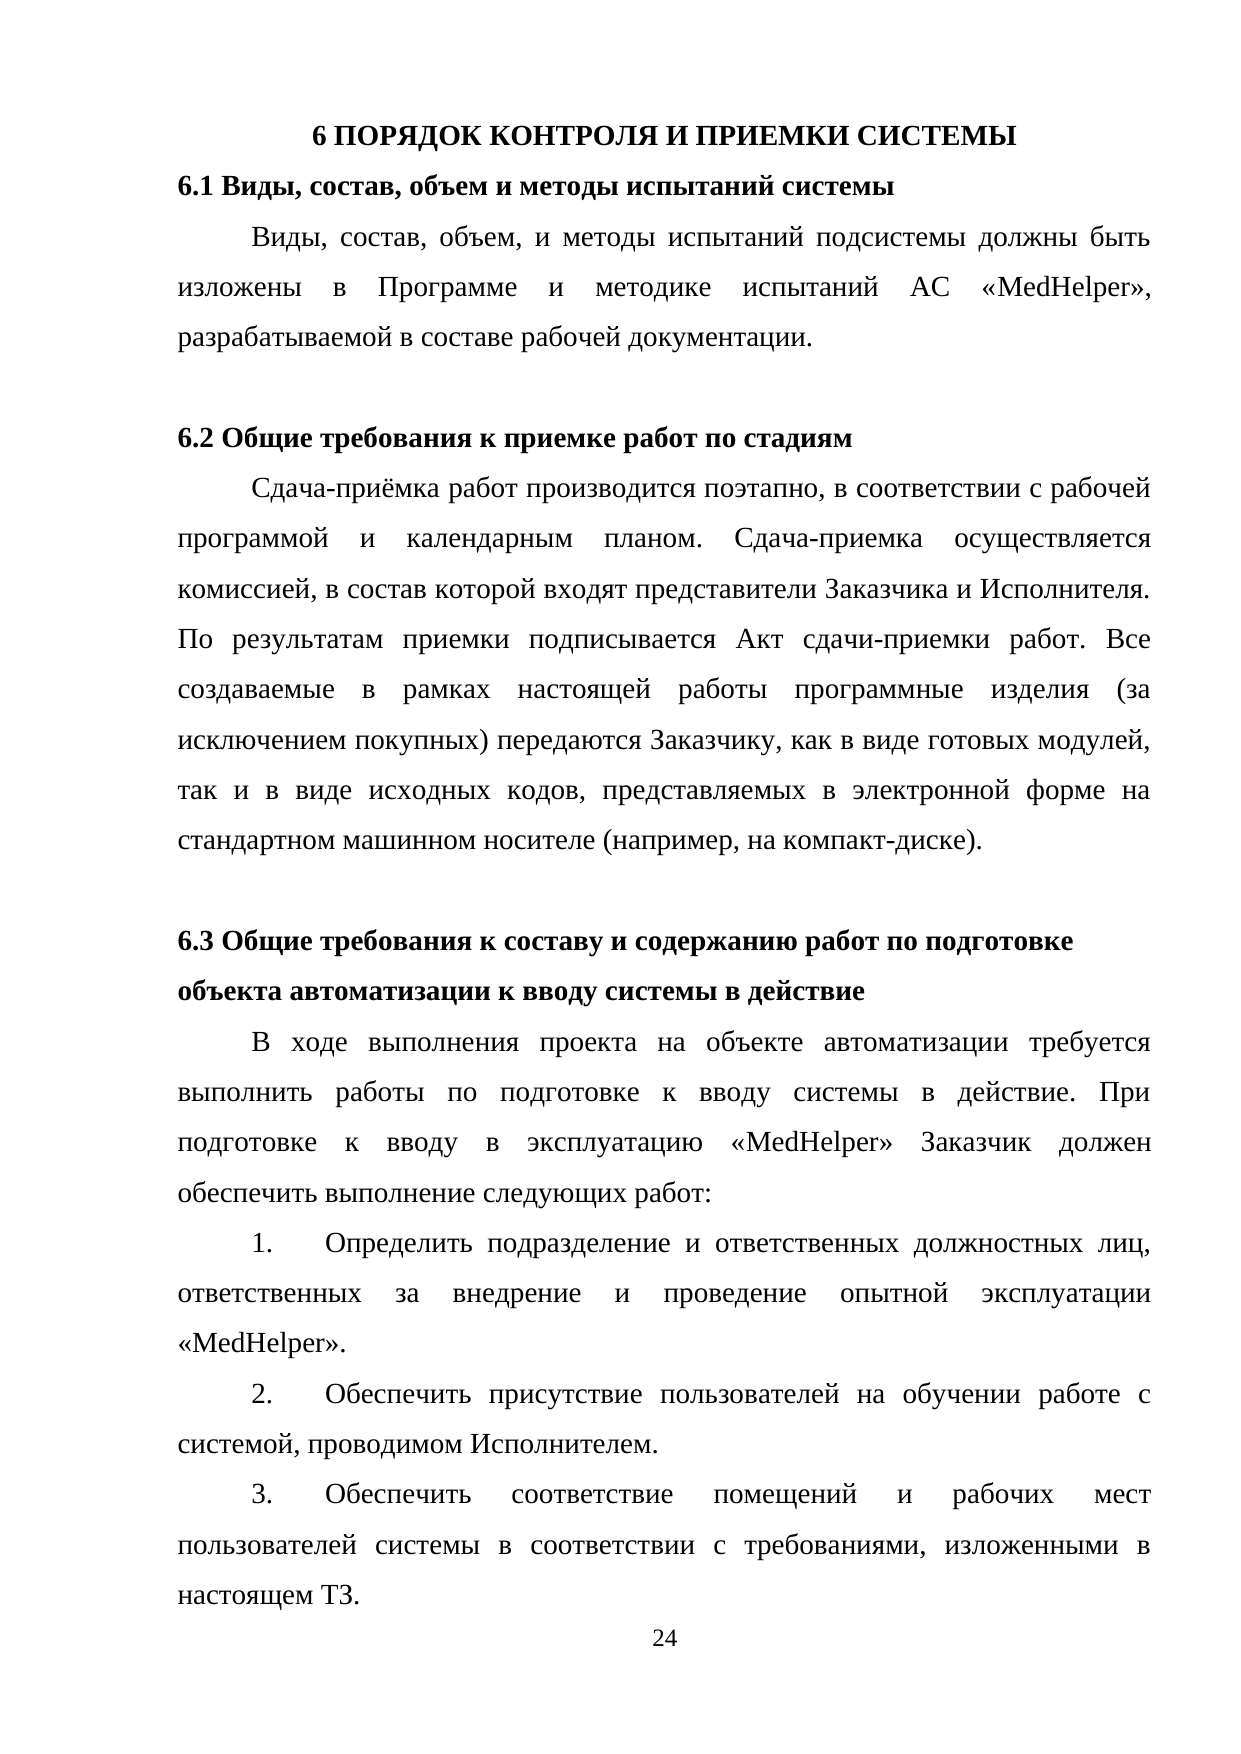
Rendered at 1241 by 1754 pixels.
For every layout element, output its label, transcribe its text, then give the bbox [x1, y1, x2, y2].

subtitle 6.3 Общие требования к составу и содержанию работ по подготовке объекта автоматизации к вводу системы в действие [177, 923, 1152, 1007]
text В ходе выполнения проекта на объекте автоматизации требуется выполнить работы по подготовке к вводу системы в действие. При подготовке к вводу в эксплуатацию «MedHelper» Заказчик должен обеспечить выполнение следующих работ: [177, 1024, 1152, 1208]
text Виды, состав, объем, и методы испытаний подсистемы должны быть изложены в Программе и методике испытаний АС «MedHelper», разрабатываемой в составе рабочей документации. [177, 219, 1152, 353]
list Определить подразделение и ответственных должностных лиц, ответственных за внедрение и проведение опытной эксплуатации «MedHelper». [177, 1225, 1152, 1359]
subtitle 6.1 Виды, состав, объем и методы испытаний системы [177, 168, 1152, 202]
subtitle 6 ПОРЯДОК КОНТРОЛЯ И ПРИЕМКИ СИСТЕМЫ [177, 118, 1152, 152]
subtitle 6.2 Общие требования к приемке работ по стадиям [177, 420, 1152, 453]
text Сдача-приёмка работ производится поэтапно, в соответствии с рабочей программой и календарным планом. Сдача-приемка осуществляется комиссией, в состав которой входят представители Заказчика и Исполнителя. По результатам приемки подписывается Акт сдачи-приемки работ. Все создаваемые в рамках настоящей работы программные изделия (за исключением покупных) передаются Заказчику, как в виде готовых модулей, так и в виде исходных кодов, представляемых в электронной форме на стандартном машинном носителе (например, на компакт-диске). [177, 470, 1152, 856]
list Обеспечить присутствие пользователей на обучении работе с системой, проводимом Исполнителем. [177, 1376, 1152, 1460]
list Обеспечить соответствие помещений и рабочих мест пользователей системы в соответствии с требованиями, изложенными в настоящем ТЗ. [177, 1477, 1152, 1611]
